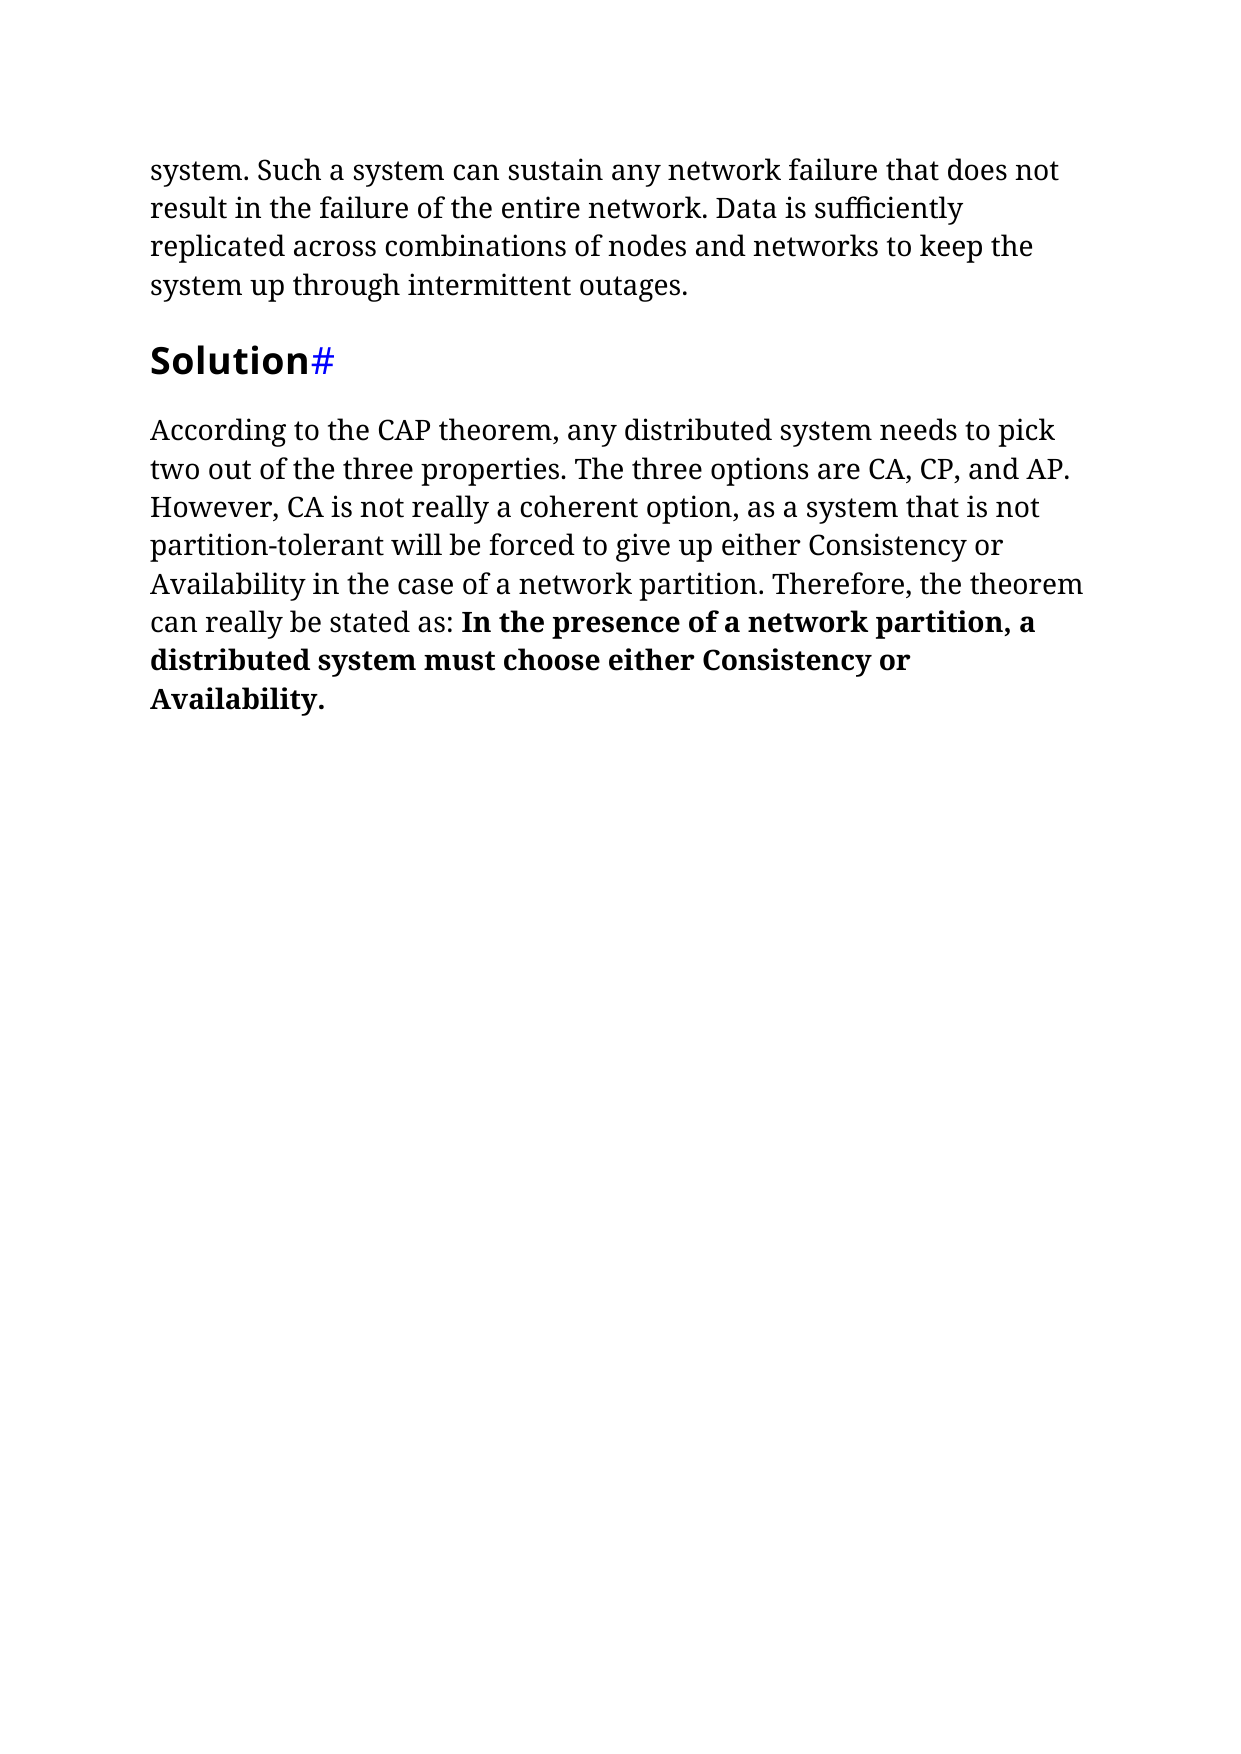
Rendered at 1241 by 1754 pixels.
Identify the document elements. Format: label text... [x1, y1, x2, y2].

text Solution# [150, 334, 1090, 386]
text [150, 150, 1090, 303]
text According to the CAP theorem, any distributed system needs to pick two out of the three properties. The three options are CA, CP, and AP. However, CA is not really a coherent option, as a system that is not partition-tolerant will be forced to give up either Consistency or Availability in the case of a network partition. Therefore, the theorem can really be stated as: In the presence of a network partition, a distributed system must choose either Consistency or Availability. [150, 411, 1090, 717]
